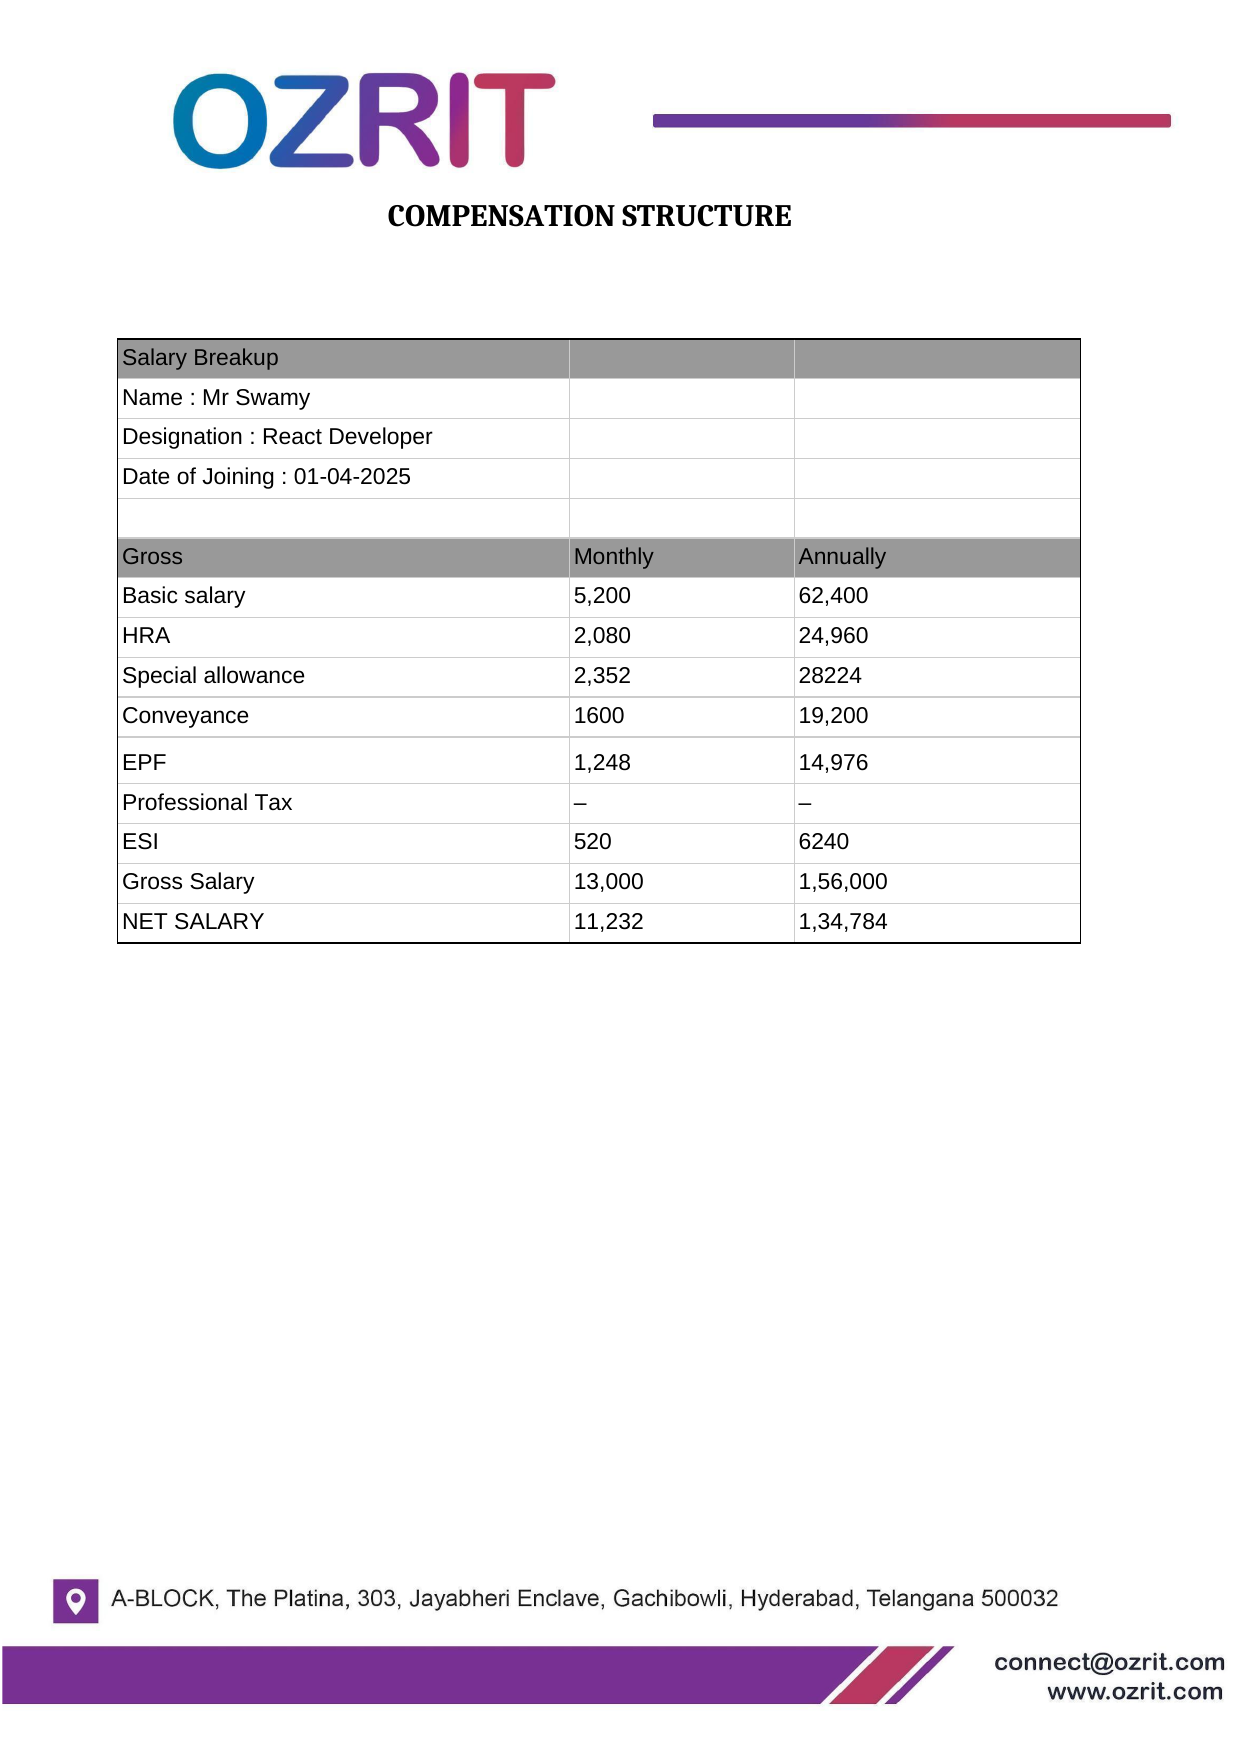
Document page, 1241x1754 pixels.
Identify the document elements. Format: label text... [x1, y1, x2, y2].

picture [150, 35, 1188, 198]
picture [2, 1550, 1241, 1725]
text COMPENSATION STRUCTURE [150, 198, 1090, 234]
